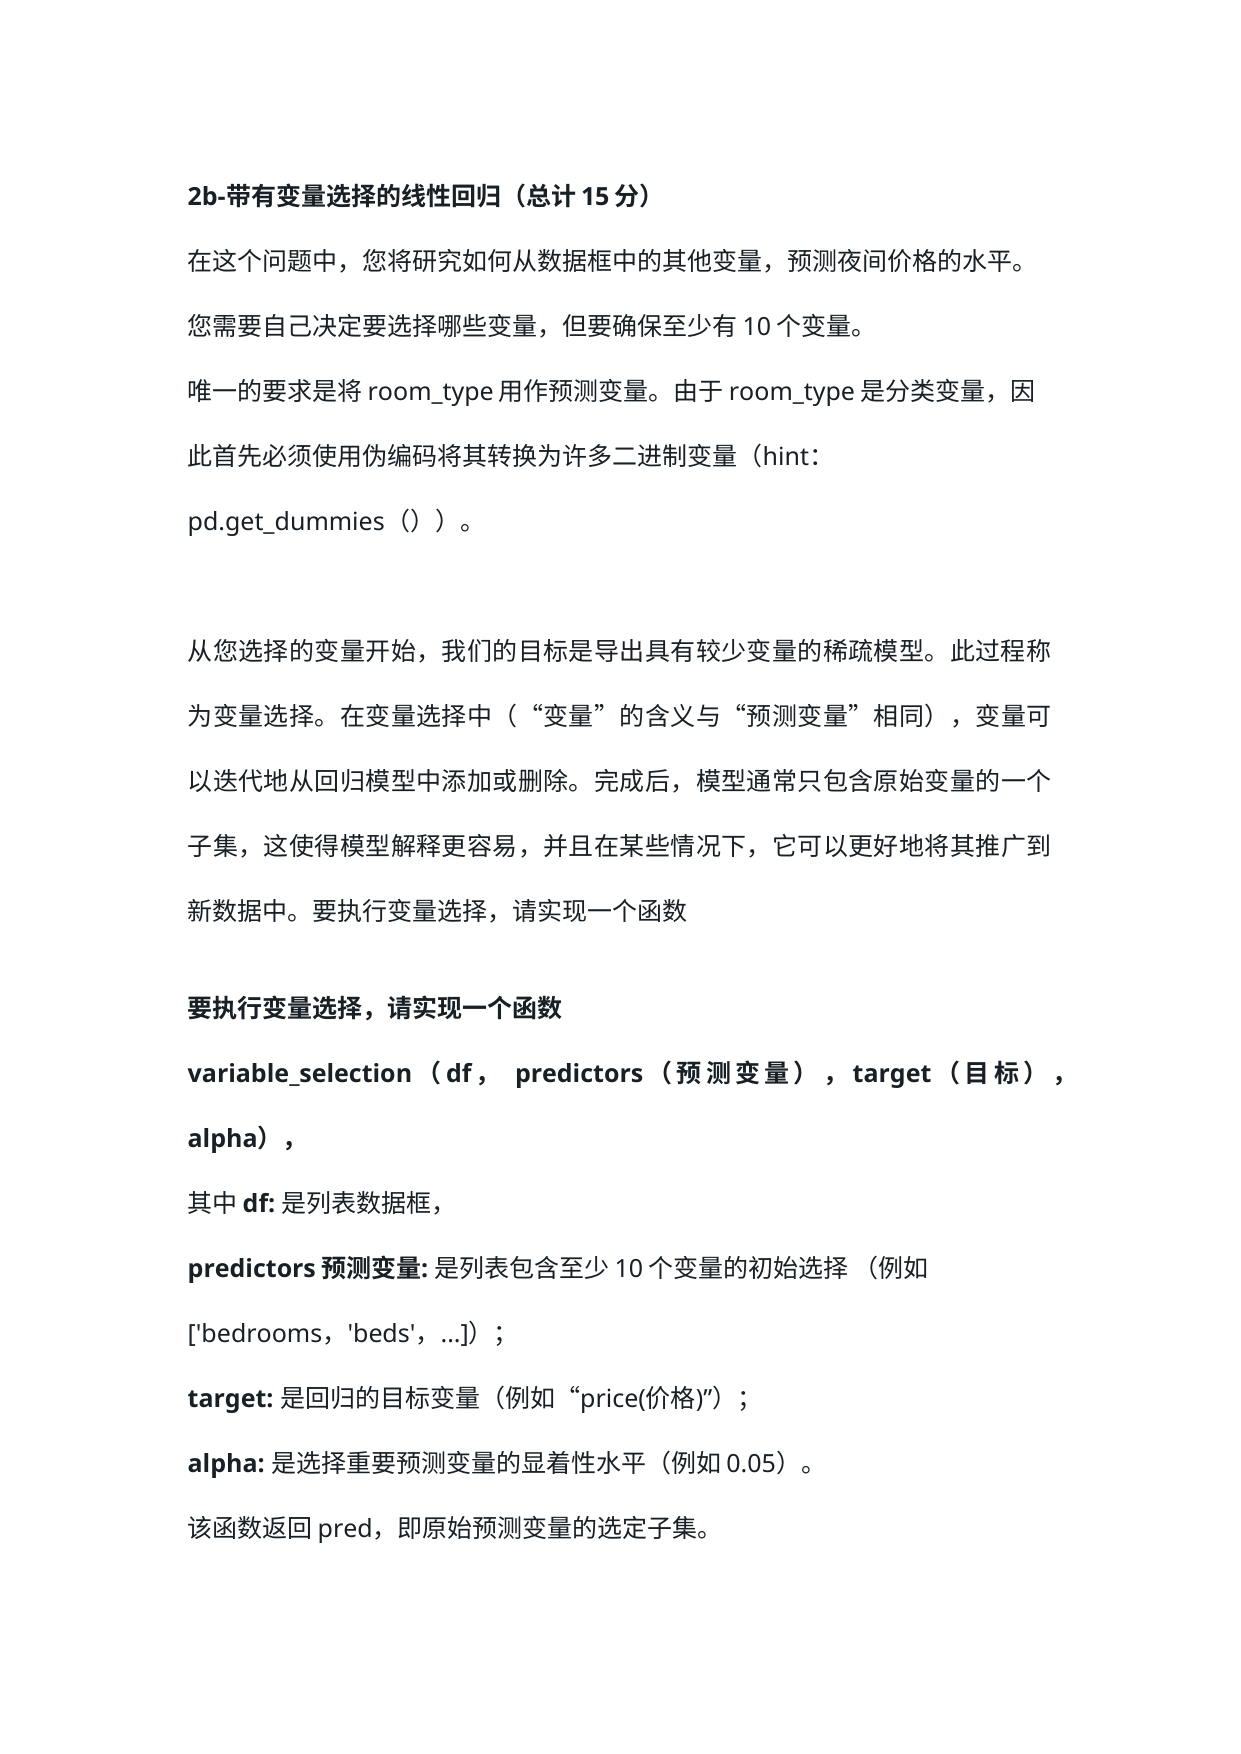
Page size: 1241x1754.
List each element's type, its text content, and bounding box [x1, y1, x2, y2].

text variable_selection（df， predictors（预测变量），target（目标），alpha）， [187, 1039, 1053, 1169]
text 其中df: 是列表数据框， [187, 1169, 1053, 1234]
text 要执行变量选择，请实现一个函数 [187, 974, 1053, 1039]
text 该函数返回pred，即原始预测变量的选定子集。 [187, 1494, 1053, 1559]
text target: 是回归的目标变量（例如“price(价格)”）； [187, 1364, 1053, 1429]
text 您需要自己决定要选择哪些变量，但要确保至少有10个变量。 [187, 292, 1053, 357]
text 唯一的要求是将room_type用作预测变量。由于room_type是分类变量，因此首先必须使用伪编码将其转换为许多二进制变量（hint：pd.get_dummies（））。 [187, 357, 1053, 552]
text 从您选择的变量开始，我们的目标是导出具有较少变量的稀疏模型。此过程称为变量选择。在变量选择中（“变量”的含义与“预测变量”相同），变量可以迭代地从回归模型中添加或删除。完成后，模型通常只包含原始变量的一个子集，这使得模型解释更容易，并且在某些情况下，它可以更好地将其推广到新数据中。要执行变量选择，请实现一个函数 [187, 617, 1053, 942]
text 在这个问题中，您将研究如何从数据框中的其他变量，预测夜间价格的水平。 [187, 227, 1053, 292]
text 2b-带有变量选择的线性回归（总计15分） [187, 162, 1053, 227]
text alpha: 是选择重要预测变量的显着性水平（例如0.05）。 [187, 1429, 1053, 1494]
text predictors预测变量: 是列表包含至少10个变量的初始选择 （例如['bedrooms，'beds'，...]）； [187, 1234, 1053, 1364]
